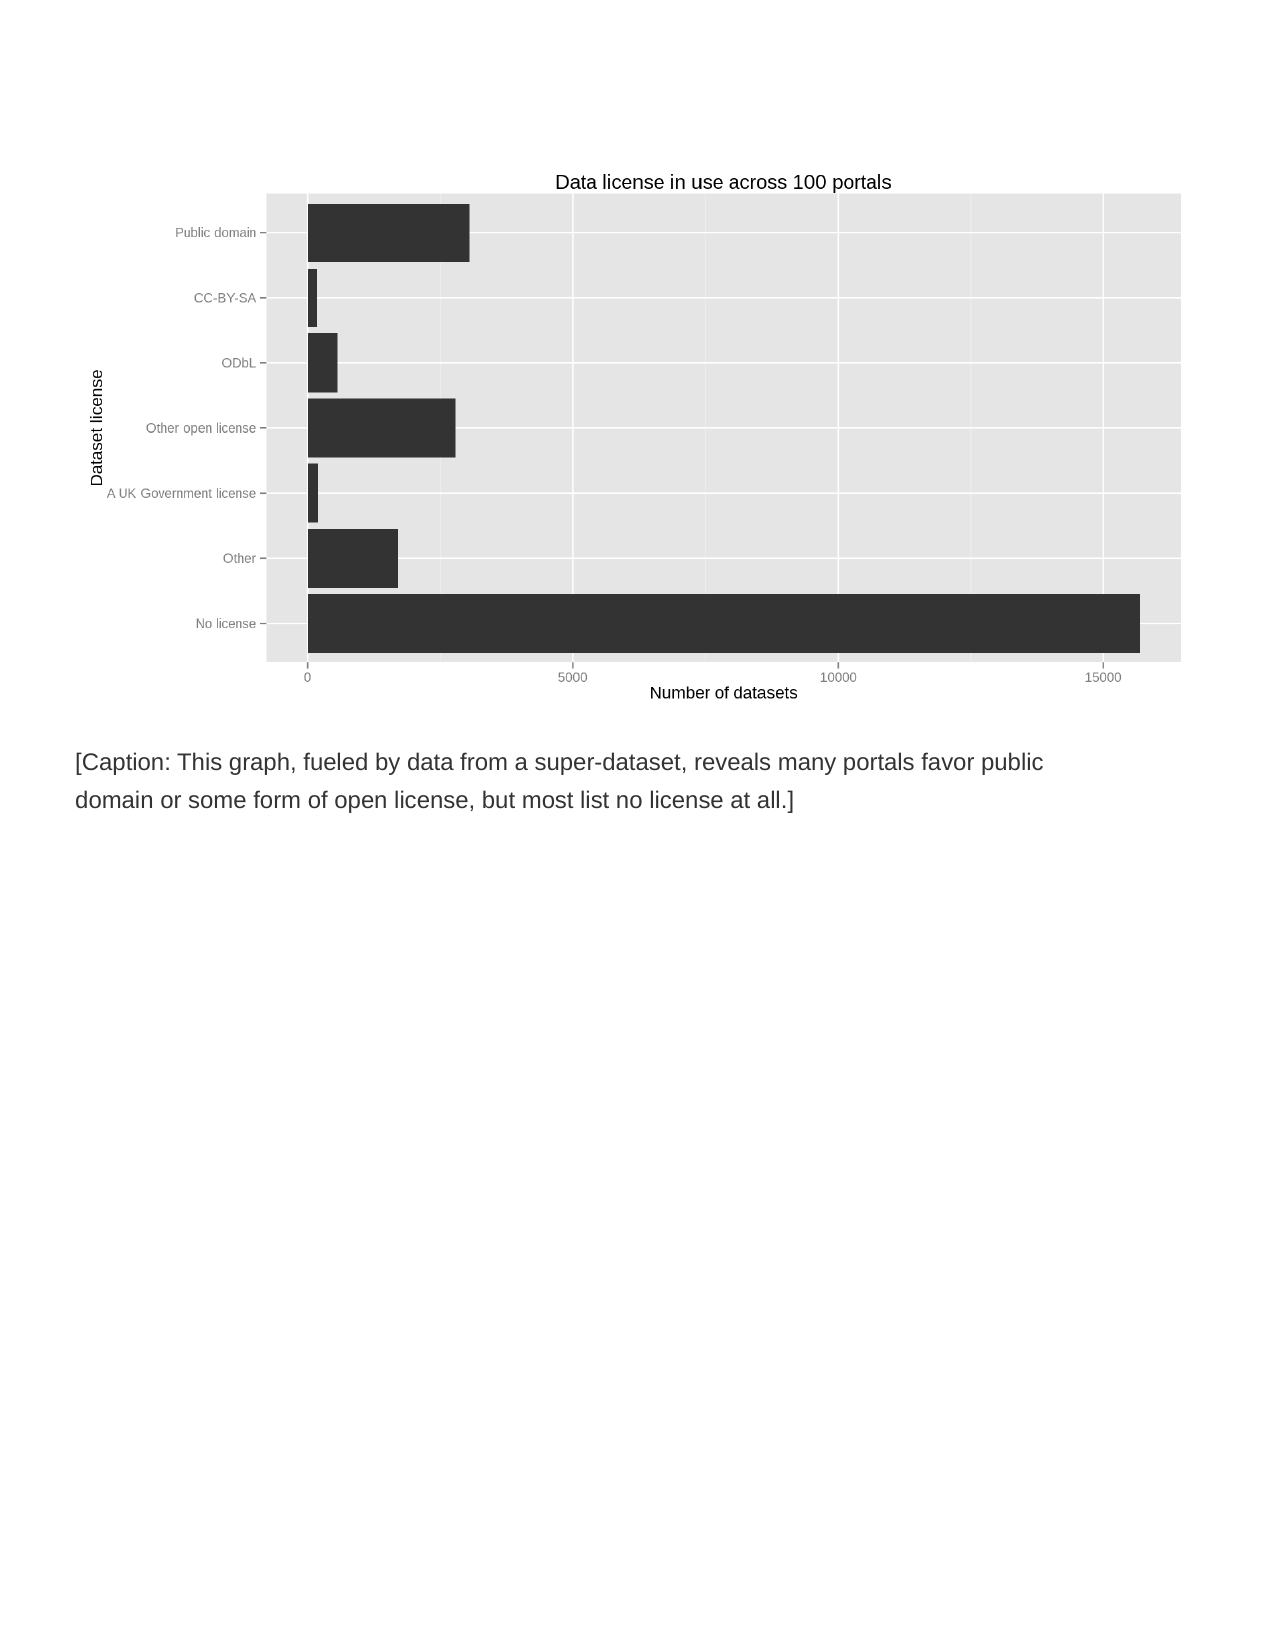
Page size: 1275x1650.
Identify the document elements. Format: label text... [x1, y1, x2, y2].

text [Caption: This graph, fueled by data from a super-dataset, reveals many portals favor public domain or some form of open license, but most list no license at all.] [75, 736, 1125, 814]
picture [75, 150, 1200, 713]
